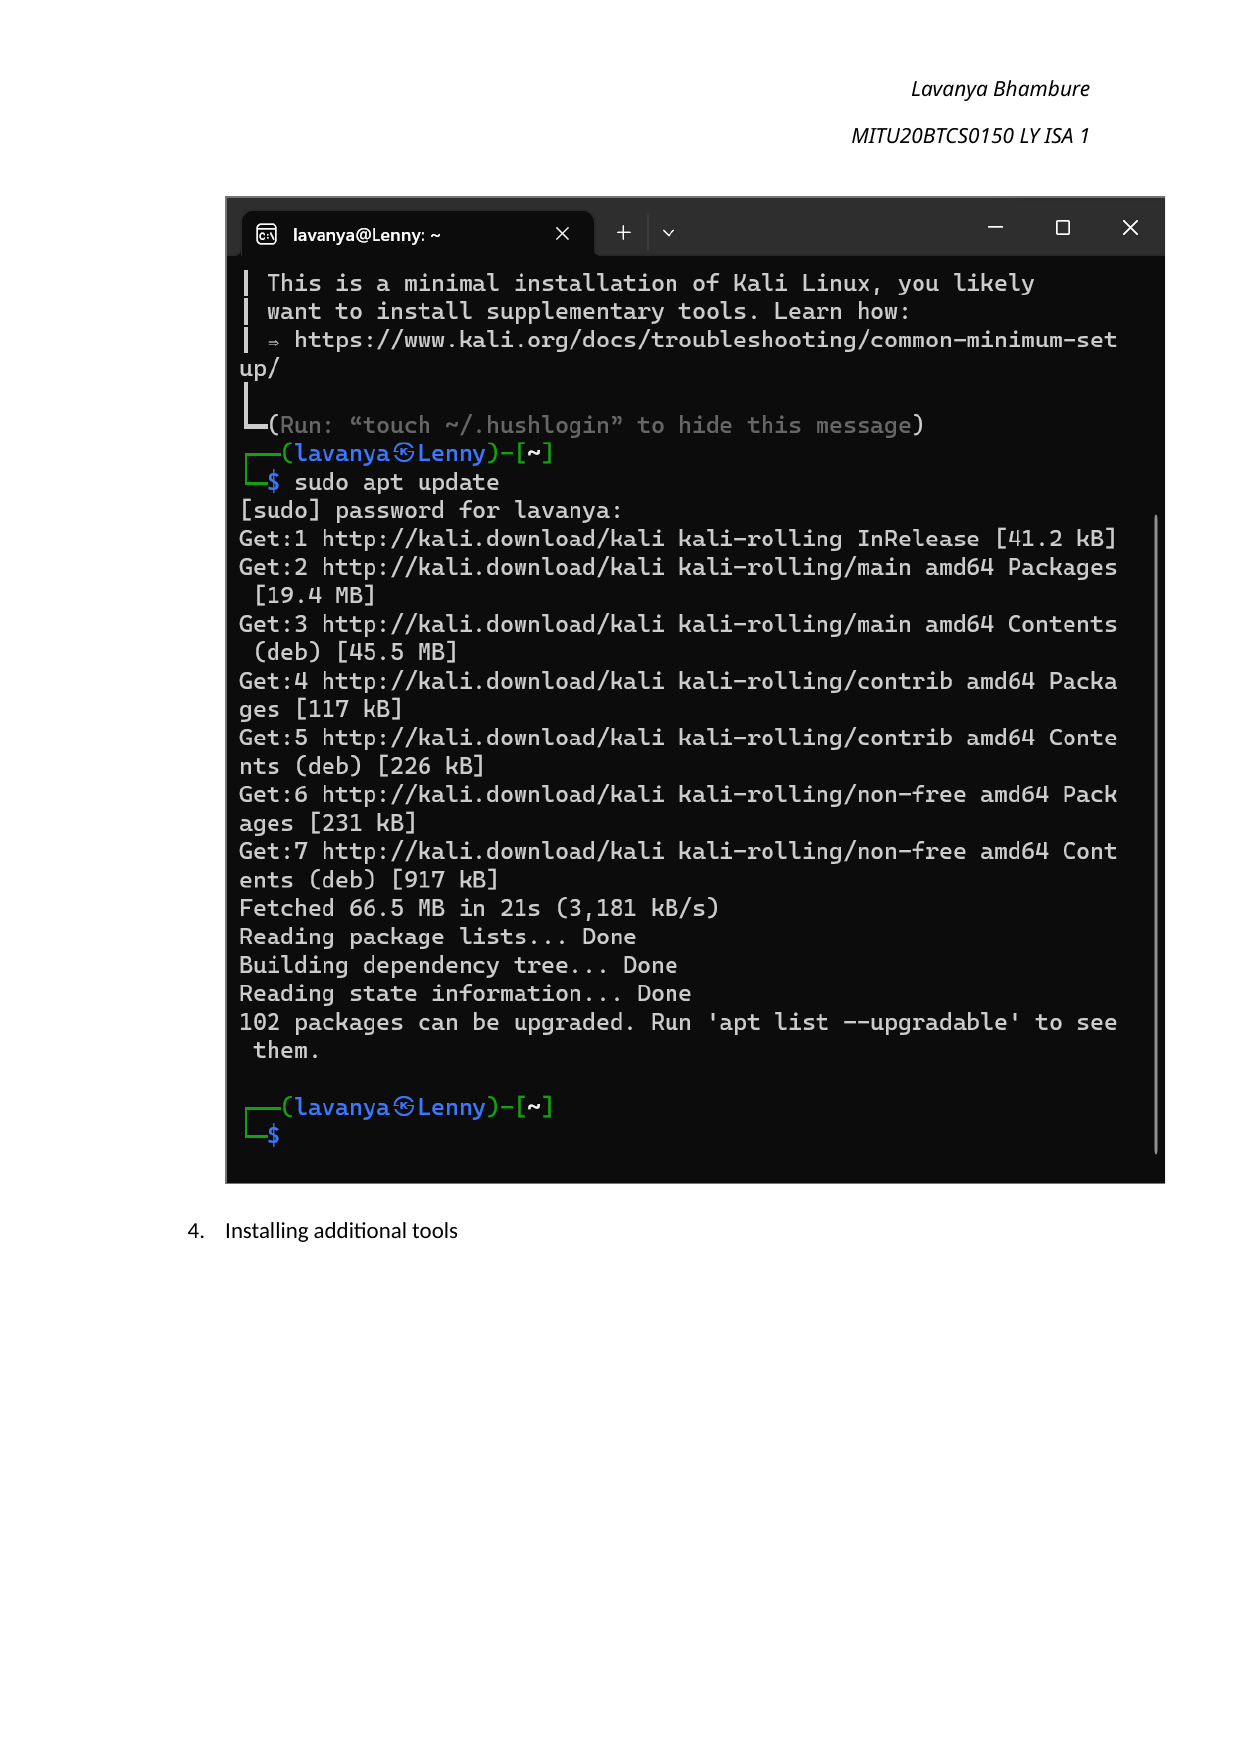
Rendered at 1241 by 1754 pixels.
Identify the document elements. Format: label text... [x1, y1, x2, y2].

list Installing additional tools [187, 1216, 1090, 1244]
picture [225, 196, 1166, 1184]
